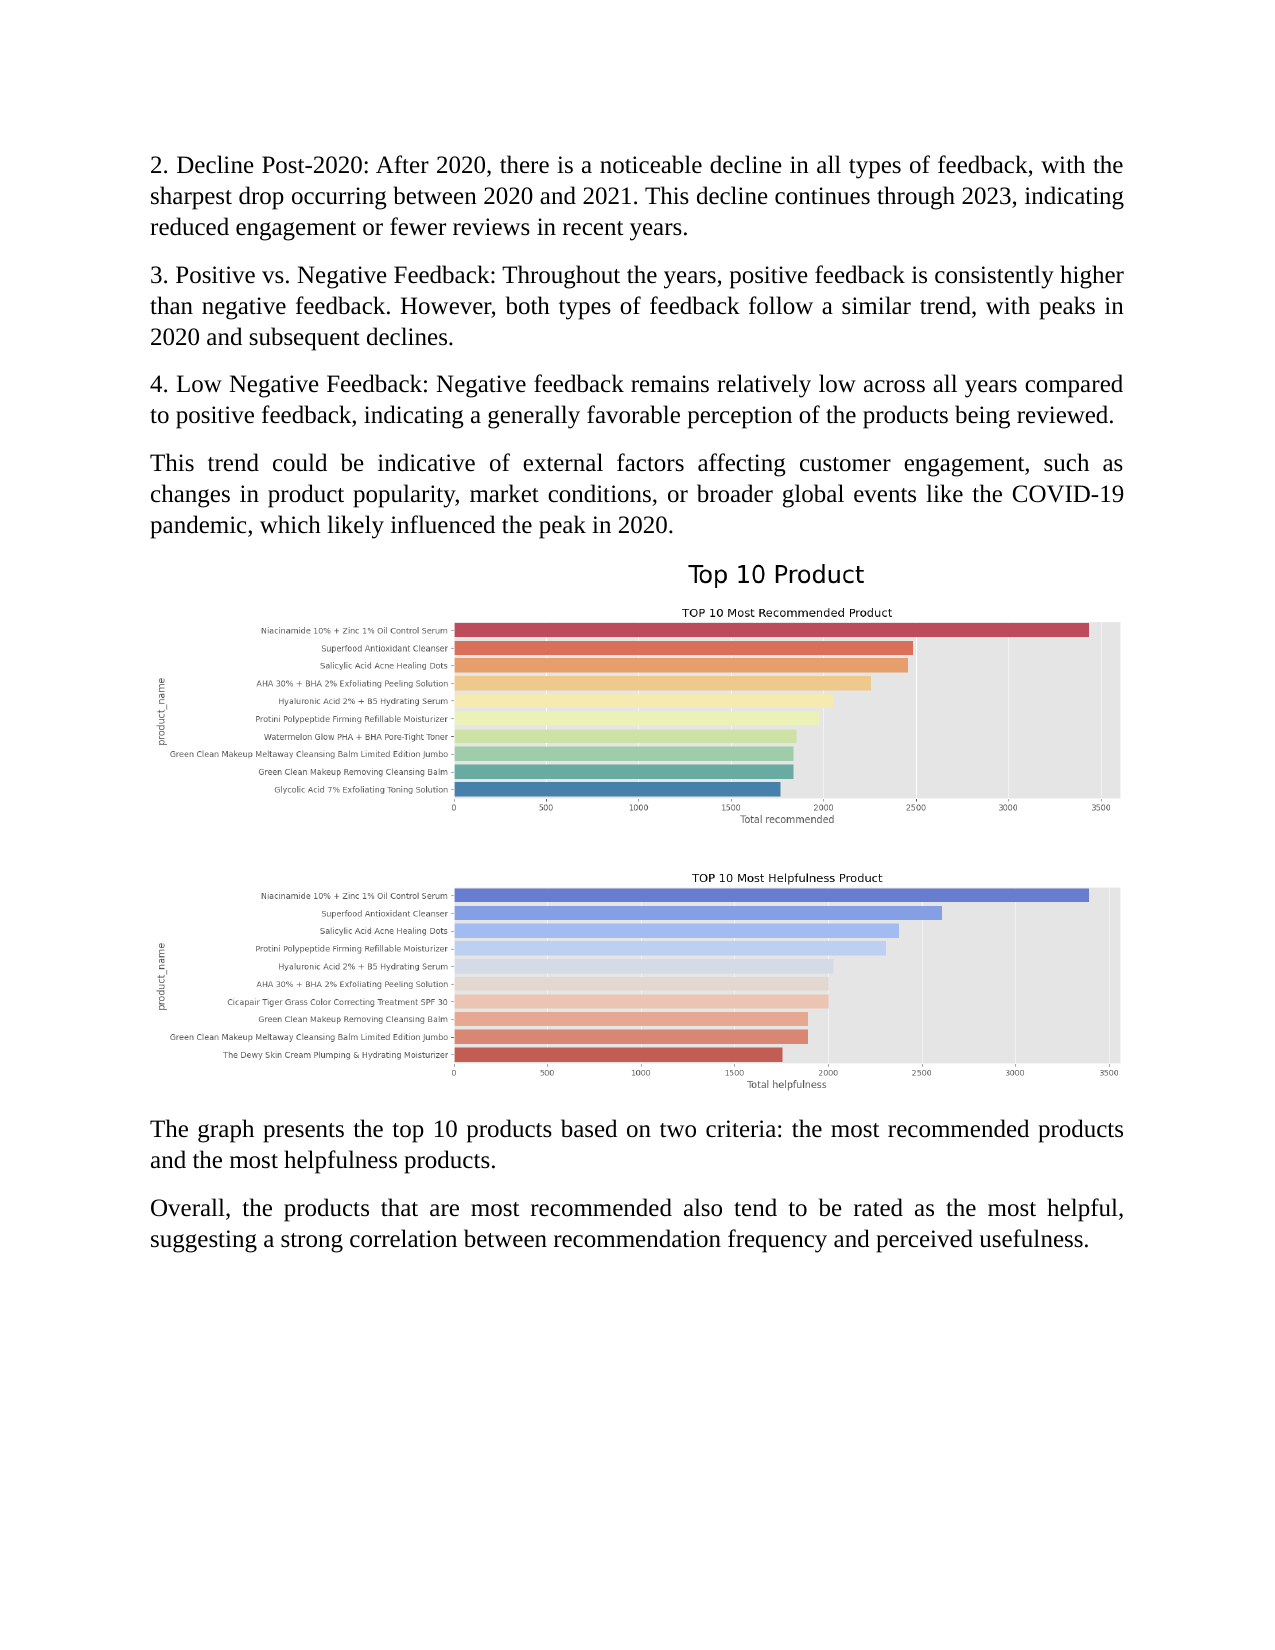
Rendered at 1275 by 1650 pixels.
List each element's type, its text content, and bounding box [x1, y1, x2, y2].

text The graph presents the top 10 products based on two criteria: the most recommended products and the most helpfulness products. [150, 1114, 1125, 1174]
text This trend could be indicative of external factors affecting customer engagement, such as changes in product popularity, market conditions, or broader global events like the COVID-19 pandemic, which likely influenced the peak in 2020. [150, 448, 1125, 539]
picture [150, 558, 1125, 1096]
text 2. Decline Post-2020: After 2020, there is a noticeable decline in all types of feedback, with the sharpest drop occurring between 2020 and 2021. This decline continues through 2023, indicating reduced engagement or fewer reviews in recent years. [150, 150, 1125, 241]
text 4. Low Negative Feedback: Negative feedback remains relatively low across all years compared to positive feedback, indicating a generally favorable perception of the products being reviewed. [150, 369, 1125, 429]
text 3. Positive vs. Negative Feedback: Throughout the years, positive feedback is consistently higher than negative feedback. However, both types of feedback follow a similar trend, with peaks in 2020 and subsequent declines. [150, 260, 1125, 351]
text Overall, the products that are most recommended also tend to be rated as the most helpful, suggesting a strong correlation between recommendation frequency and perceived usefulness. [150, 1193, 1125, 1253]
